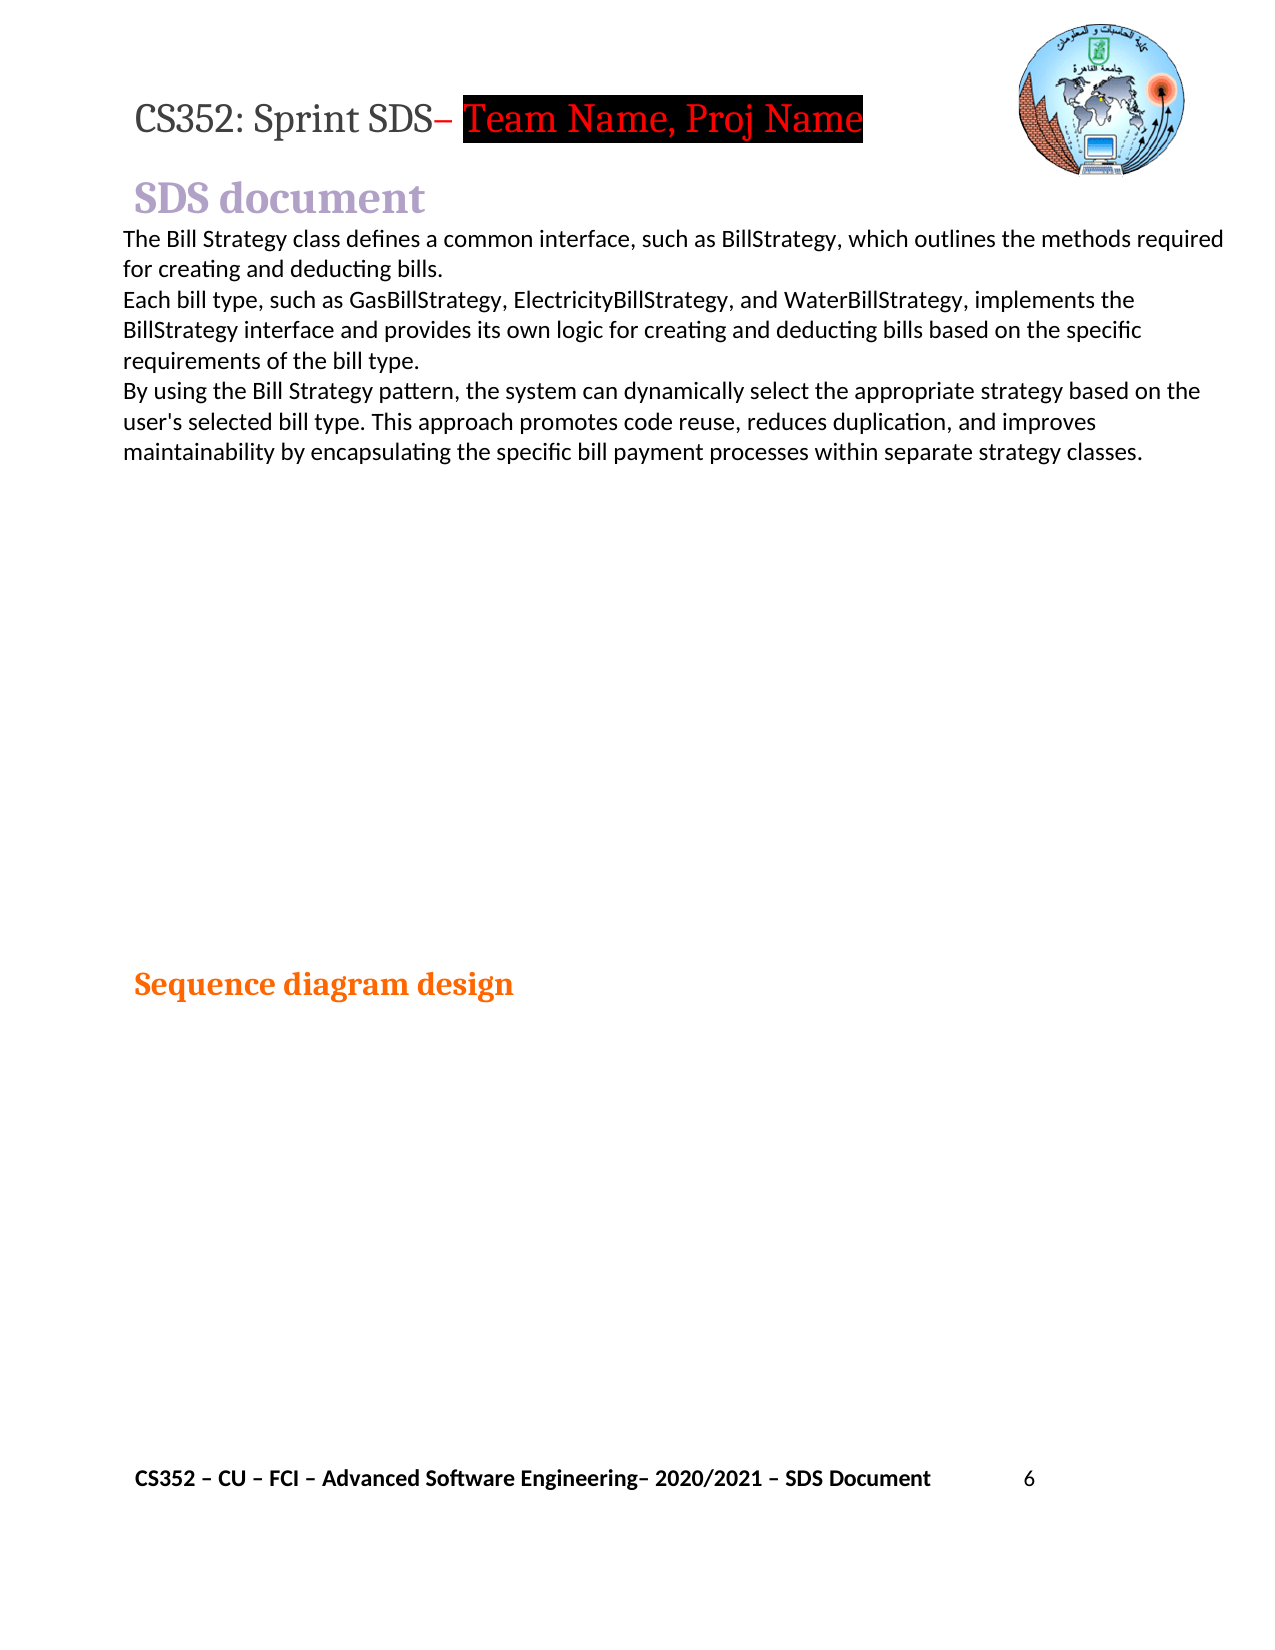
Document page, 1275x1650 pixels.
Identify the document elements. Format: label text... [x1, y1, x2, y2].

picture [1018, 24, 1186, 180]
text The Bill Strategy class defines a common interface, such as BillStrategy, which outlines the methods required for creating and deducting bills. [123, 223, 1227, 284]
text Each bill type, such as GasBillStrategy, ElectricityBillStrategy, and WaterBillStrategy, implements the BillStrategy interface and provides its own logic for creating and deducting bills based on the specific requirements of the bill type. [123, 284, 1227, 376]
subtitle Sequence diagram design [135, 965, 1227, 1003]
text By using the Bill Strategy pattern, the system can dynamically select the appropriate strategy based on the user's selected bill type. This approach promotes code reuse, reduces duplication, and improves maintainability by encapsulating the specific bill payment processes within separate strategy classes. [123, 376, 1227, 467]
